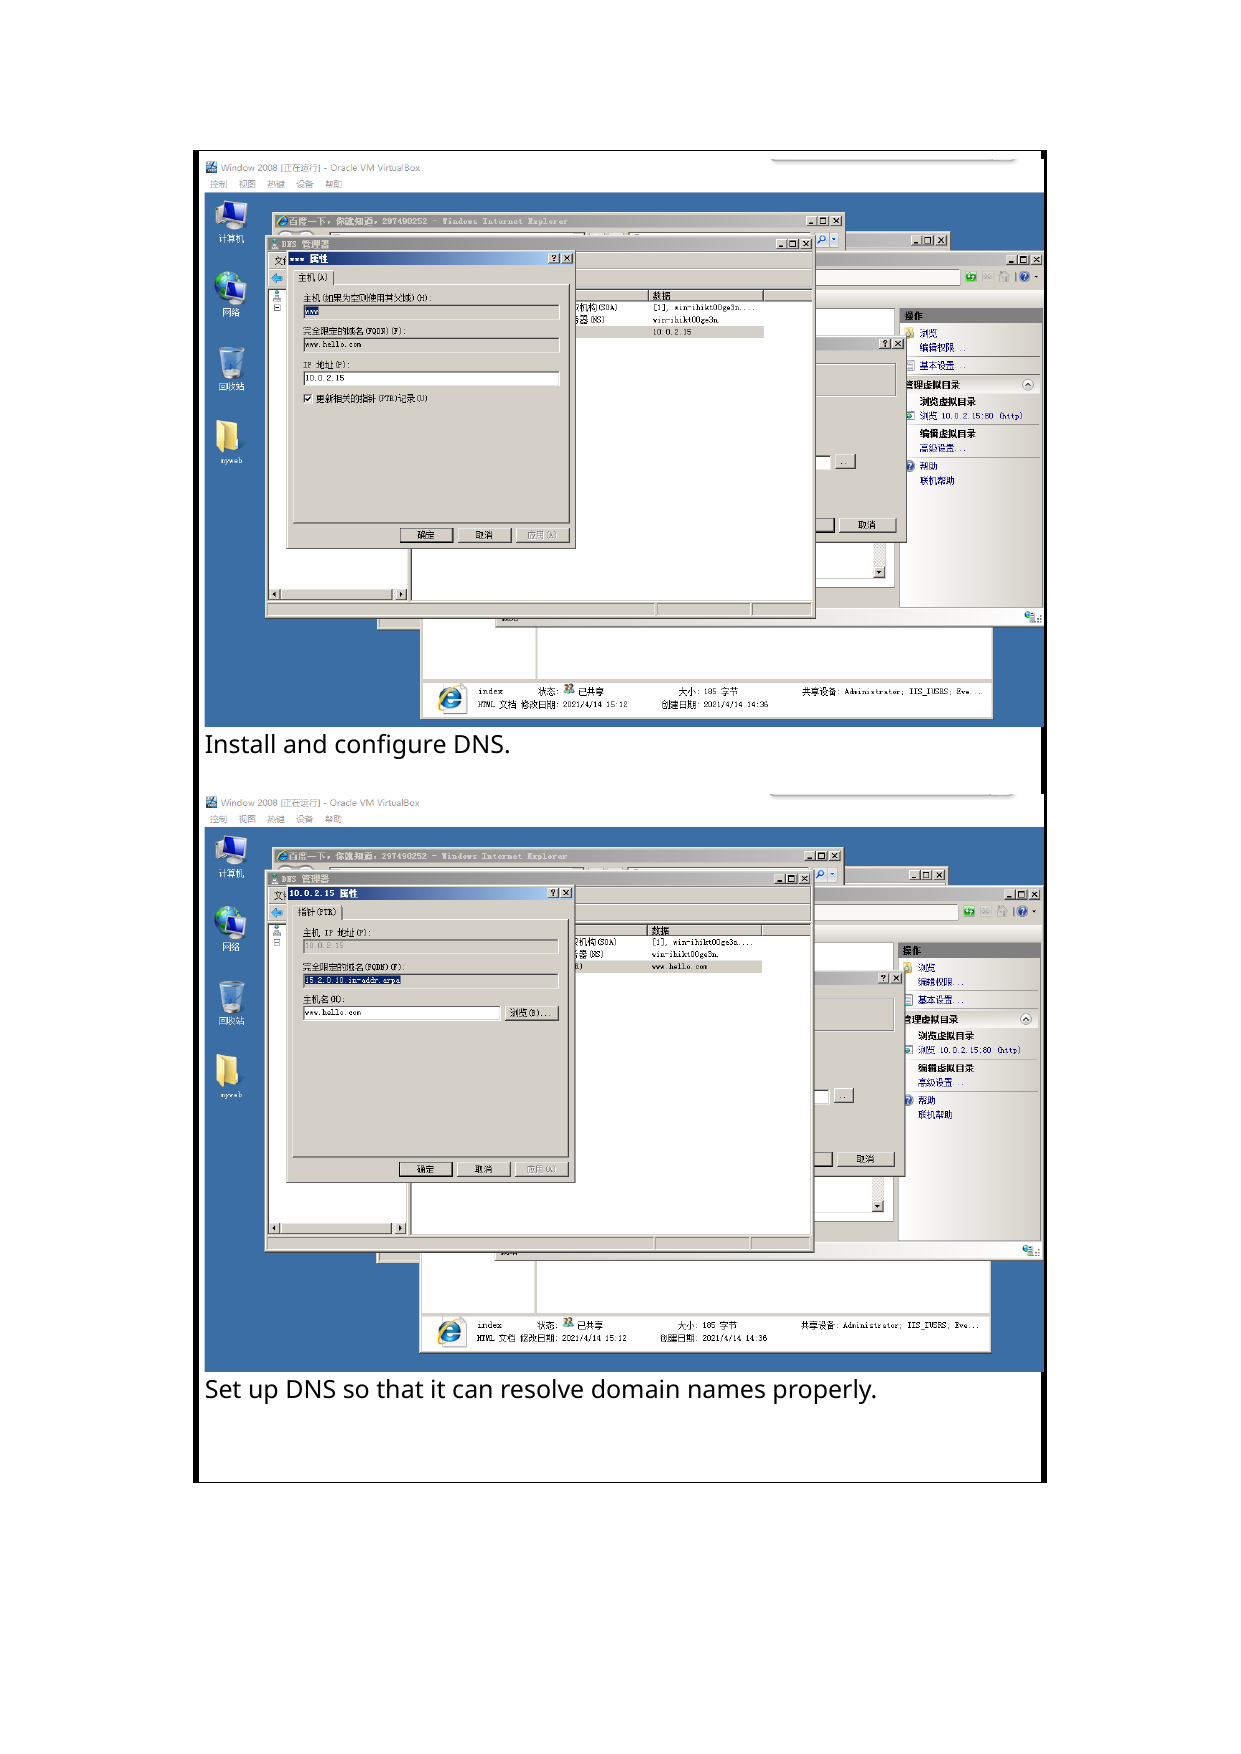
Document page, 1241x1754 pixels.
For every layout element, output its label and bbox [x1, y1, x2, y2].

table_cell [199, 151, 1041, 1482]
picture [204, 794, 1044, 1372]
picture [204, 159, 1044, 727]
